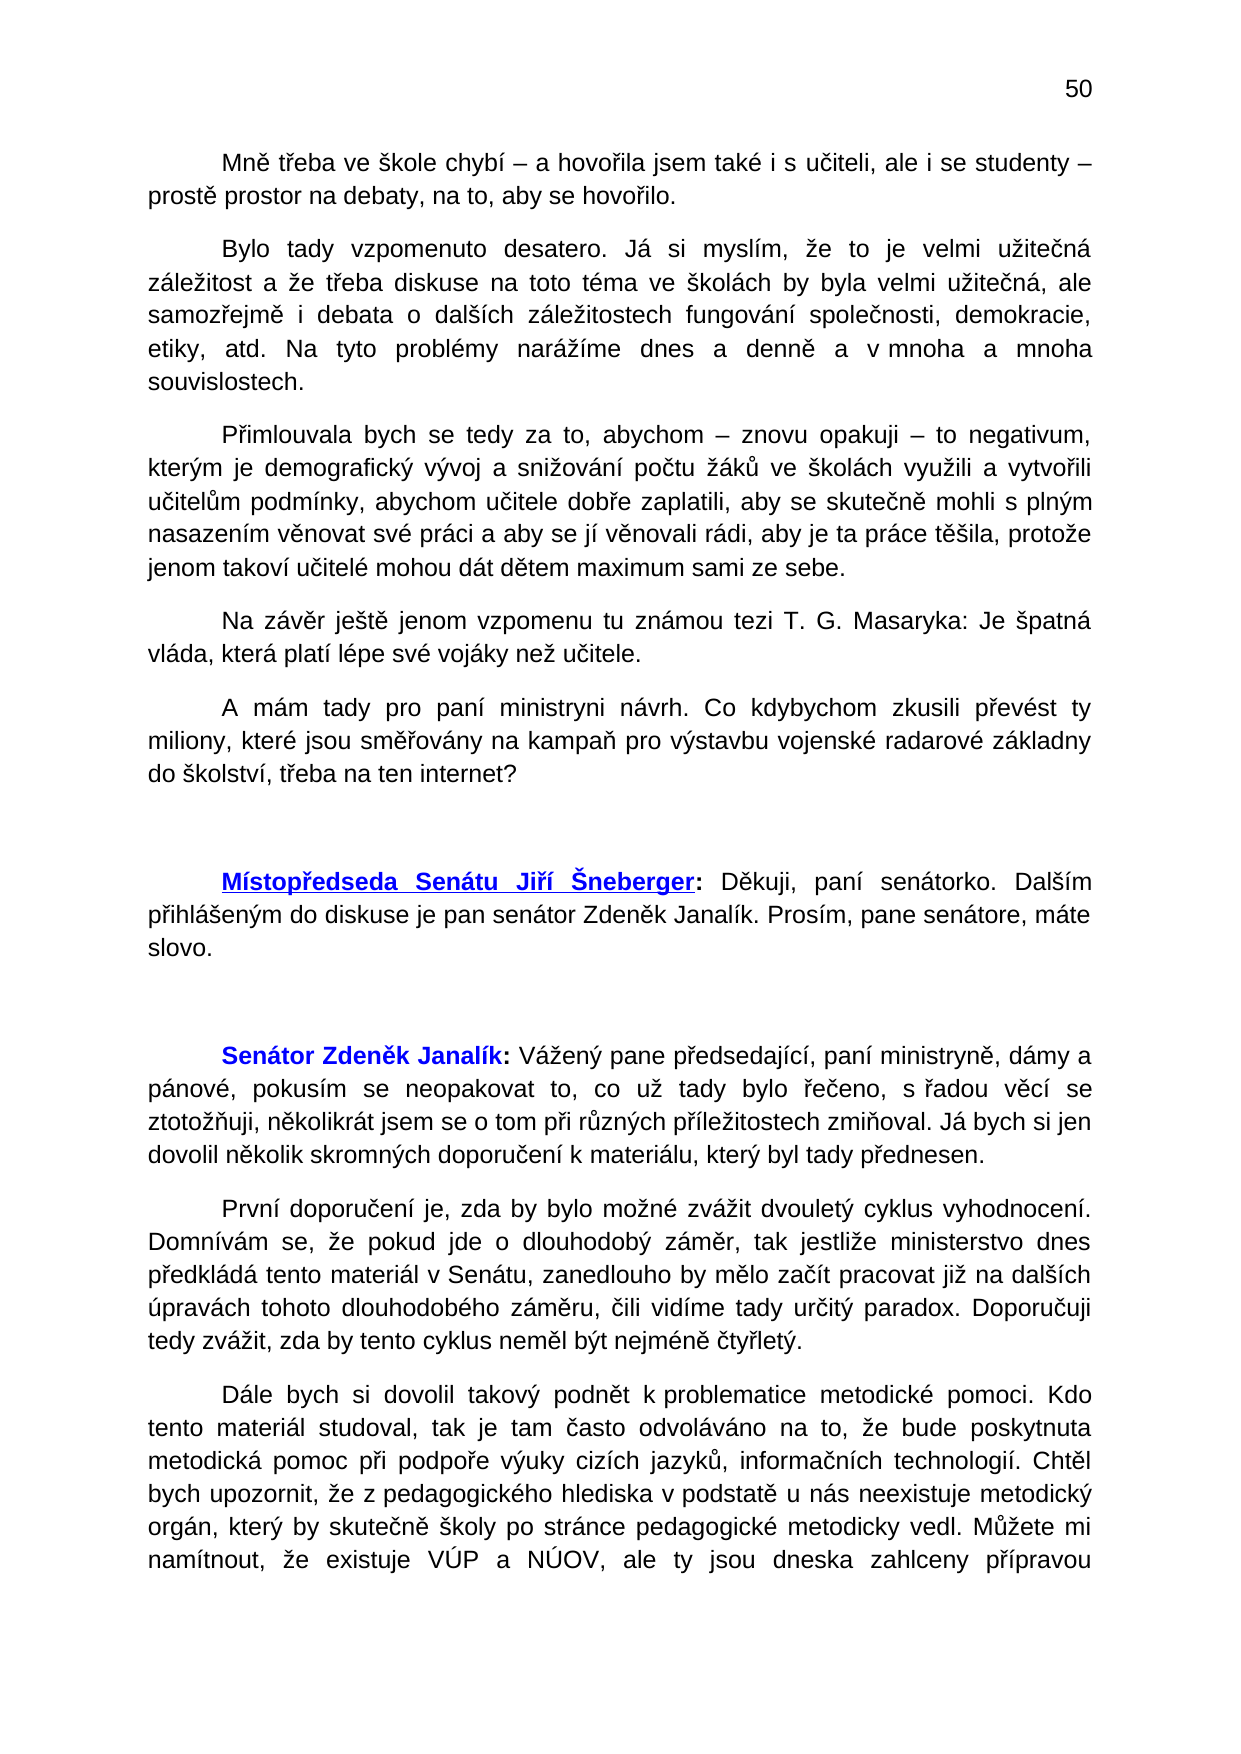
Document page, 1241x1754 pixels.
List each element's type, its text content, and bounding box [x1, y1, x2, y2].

text A mám tady pro paní ministryni návrh. Co kdybychom zkusili převést ty miliony, které jsou směřovány na kampaň pro výstavbu vojenské radarové základny do školství, třeba na ten internet? [148, 693, 1093, 788]
text Mně třeba ve škole chybí – a hovořila jsem také i s učiteli, ale i se studenty – prostě prostor na debaty, na to, aby se hovořilo. [148, 148, 1093, 209]
text Na závěr ještě jenom vzpomenu tu známou tezi T. G. Masaryka: Je špatná vláda, která platí lépe své vojáky než učitele. [148, 606, 1093, 668]
text První doporučení je, zda by bylo možné zvážit dvouletý cyklus vyhodnocení. Domnívám se, že pokud jde o dlouhodobý záměr, tak jestliže ministerstvo dnes předkládá tento materiál v Senátu, zanedlouho by mělo začít pracovat již na dalších úpravách tohoto dlouhodobého záměru, čili vidíme tady určitý paradox. Doporučuji tedy zvážit, zda by tento cyklus neměl být nejméně čtyřletý. [148, 1194, 1093, 1354]
text Místopředseda Senátu Jiří Šneberger: Děkuji, paní senátorko. Dalším přihlášeným do diskuse je pan senátor Zdeněk Janalík. Prosím, pane senátore, máte slovo. [148, 867, 1093, 962]
text Senátor Zdeněk Janalík: Vážený pane předsedající, paní ministryně, dámy a pánové, pokusím se neopakovat to, co už tady bylo řečeno, s řadou věcí se ztotožňuji, několikrát jsem se o tom při různých příležitostech zmiňoval. Já bych si jen dovolil několik skromných doporučení k materiálu, který byl tady přednesen. [148, 1041, 1093, 1168]
text Přimlouvala bych se tedy za to, abychom – znovu opakuji – to negativum, kterým je demografický vývoj a snižování počtu žáků ve školách využili a vytvořili učitelům podmínky, abychom učitele dobře zaplatili, aby se skutečně mohli s plným nasazením věnovat své práci a aby se jí věnovali rádi, aby je ta práce těšila, protože jenom takoví učitelé mohou dát dětem maximum sami ze sebe. [148, 420, 1093, 581]
text Bylo tady vzpomenuto desatero. Já si myslím, že to je velmi užitečná záležitost a že třeba diskuse na toto téma ve školách by byla velmi užitečná, ale samozřejmě i debata o dalších záležitostech fungování společnosti, demokracie, etiky, atd. Na tyto problémy narážíme dnes a denně a v mnoha a mnoha souvislostech. [148, 234, 1093, 395]
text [148, 1379, 1093, 1573]
